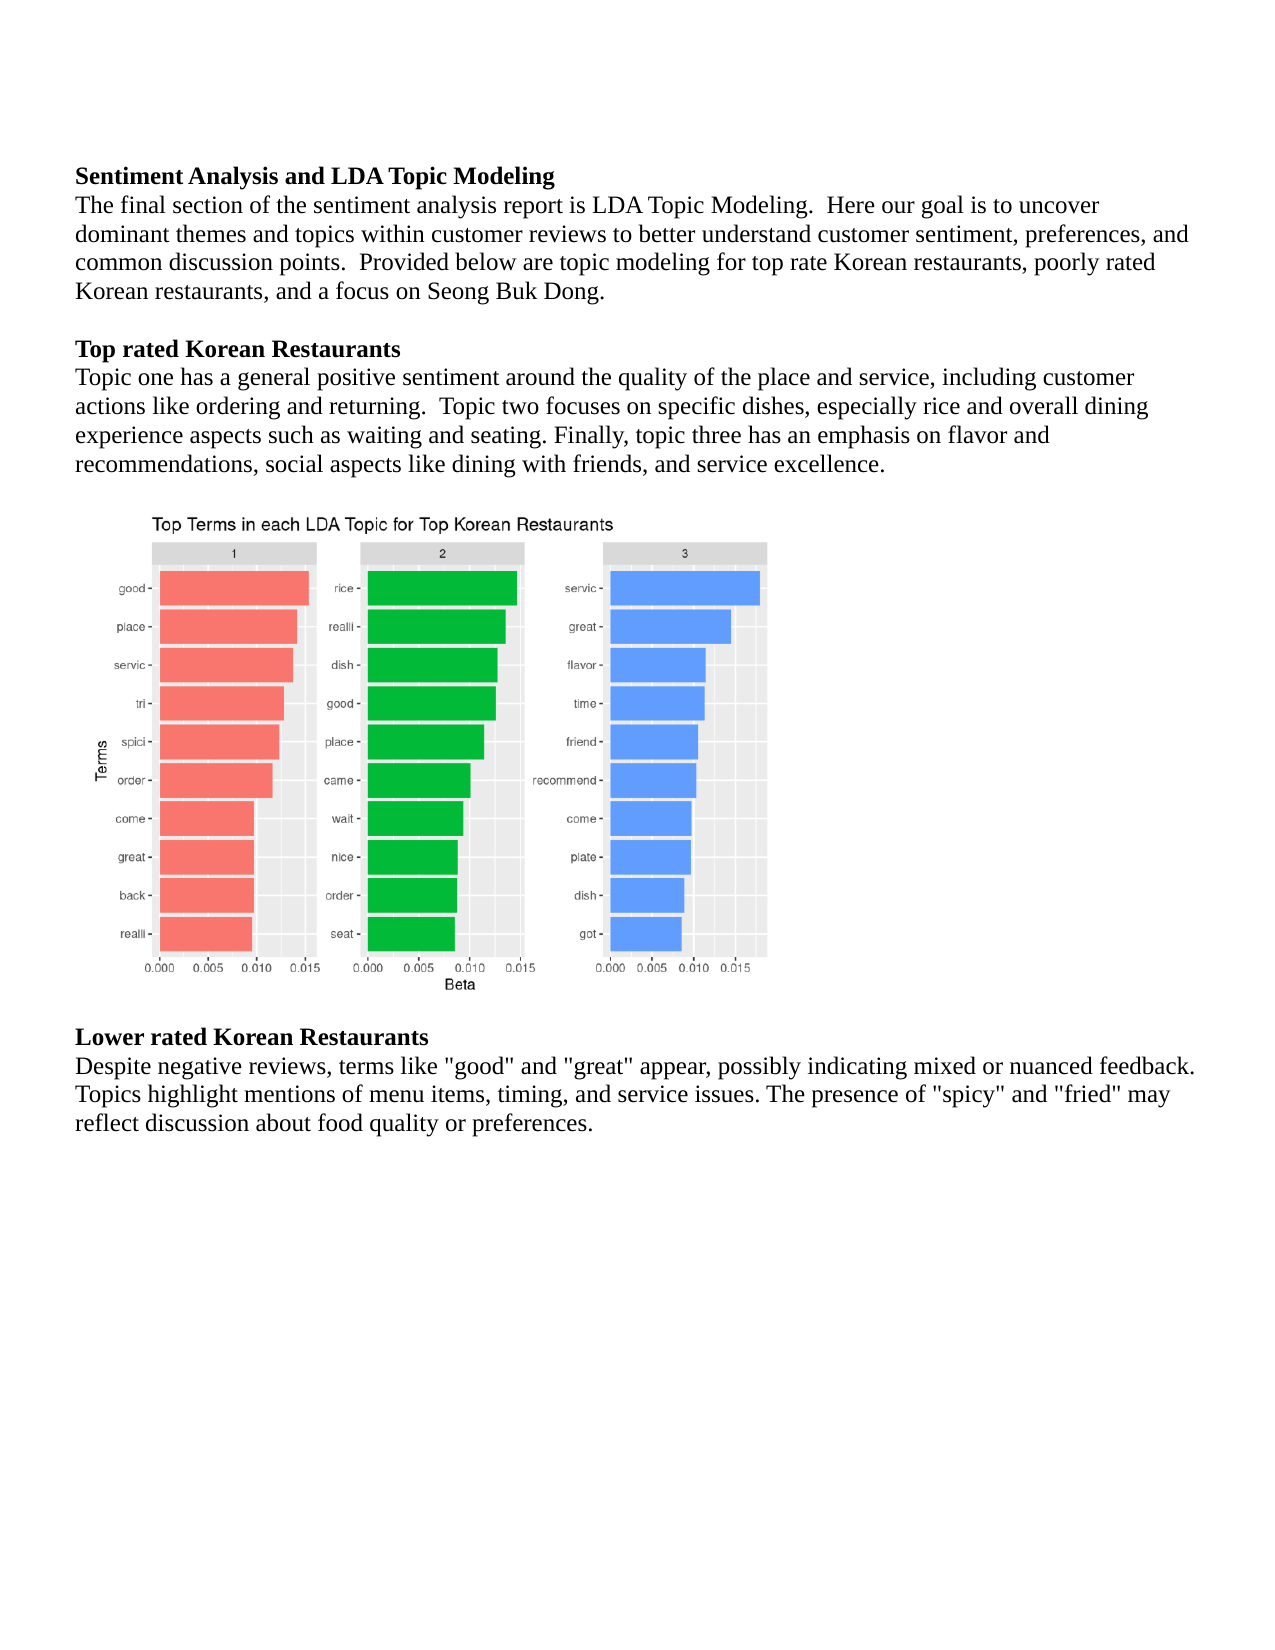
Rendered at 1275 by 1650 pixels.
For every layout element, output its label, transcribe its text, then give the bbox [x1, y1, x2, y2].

picture [75, 506, 830, 994]
text Sentiment Analysis and LDA Topic Modeling [75, 161, 1200, 190]
text Despite negative reviews, terms like "good" and "great" appear, possibly indicating mixed or nuanced feedback. Topics highlight mentions of menu items, timing, and service issues. The presence of "spicy" and "fried" may reflect discussion about food quality or preferences. [75, 1051, 1200, 1137]
text Topic one has a general positive sentiment around the quality of the place and service, including customer actions like ordering and returning. Topic two focuses on specific dishes, especially rice and overall dining experience aspects such as waiting and seating. Finally, topic three has an emphasis on flavor and recommendations, social aspects like dining with friends, and service excellence. [75, 362, 1200, 477]
text The final section of the sentiment analysis report is LDA Topic Modeling. Here our goal is to uncover dominant themes and topics within customer reviews to better understand customer sentiment, preferences, and common discussion points. Provided below are topic modeling for top rate Korean restaurants, poorly rated Korean restaurants, and a focus on Seong Buk Dong. [75, 190, 1200, 305]
text Top rated Korean Restaurants [75, 334, 1200, 362]
text Lower rated Korean Restaurants [75, 1022, 1200, 1051]
